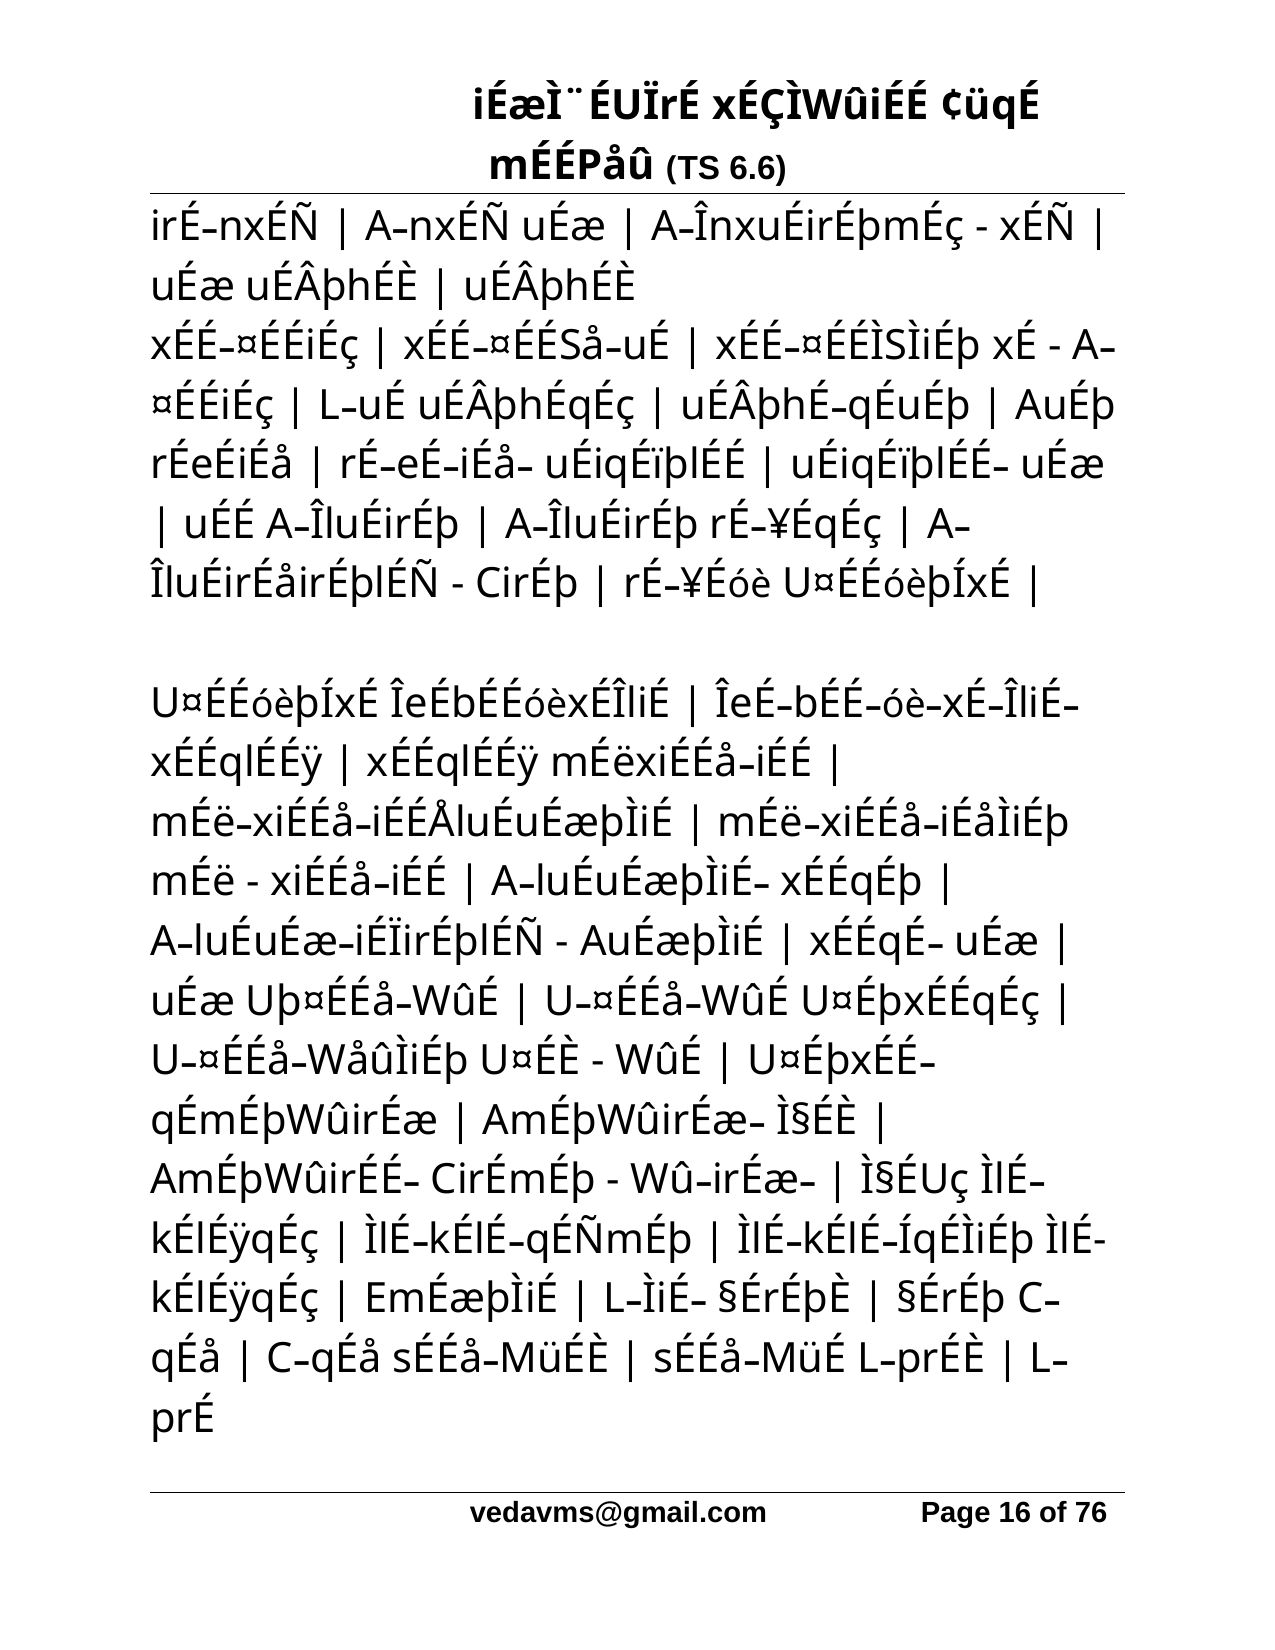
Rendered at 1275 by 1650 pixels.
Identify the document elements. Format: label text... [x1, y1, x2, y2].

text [150, 196, 1125, 312]
text U¤ÉÉóèþÍxÉ ÎeÉbÉÉóèxÉÎliÉ | ÎeÉ–bÉÉ–óè–xÉ–ÎliÉ– xÉÉqlÉÉÿ | xÉÉqlÉÉÿ mÉëxiÉÉå–iÉÉ | [150, 672, 1125, 789]
text xÉÉ–¤ÉÉiÉç | xÉÉ–¤ÉÉSå–uÉ | xÉÉ–¤ÉÉÌSÌiÉþ xÉ - A–¤ÉÉiÉç | L–uÉ uÉÂþhÉqÉç | uÉÂþhÉ–qÉuÉþ | AuÉþ rÉeÉiÉå | rÉ–eÉ–iÉå– uÉiqÉïþlÉÉ | uÉiqÉïþlÉÉ– uÉæ | uÉÉ A–ÎluÉirÉþ | A–ÎluÉirÉþ rÉ–¥ÉqÉç | A–ÎluÉirÉåirÉþlÉÑ - CirÉþ | rÉ–¥Éóè U¤ÉÉóèþÍxÉ | [150, 315, 1125, 610]
text A–luÉuÉæ–iÉÏirÉþlÉÑ - AuÉæþÌiÉ | xÉÉqÉ– uÉæ | uÉæ Uþ¤ÉÉå–WûÉ | U–¤ÉÉå–WûÉ U¤ÉþxÉÉqÉç | U–¤ÉÉå–WåûÌiÉþ U¤ÉÈ - WûÉ | U¤ÉþxÉÉ–qÉmÉþWûirÉæ | AmÉþWûirÉæ– Ì§ÉÈ | AmÉþWûirÉÉ– CirÉmÉþ - Wû–irÉæ– | Ì§ÉUç ÌlÉ–kÉlÉÿqÉç | ÌlÉ–kÉlÉ–qÉÑmÉþ | ÌlÉ–kÉlÉ–ÍqÉÌiÉþ ÌlÉ-kÉlÉÿqÉç | EmÉæþÌiÉ | L–ÌiÉ– §ÉrÉþÈ | §ÉrÉþ C–qÉå | C–qÉå sÉÉå–MüÉÈ | sÉÉå–MüÉ L–prÉÈ | L–prÉ [150, 911, 1125, 1444]
text mÉë–xiÉÉå–iÉÉÅluÉuÉæþÌiÉ | mÉë–xiÉÉå–iÉåÌiÉþ mÉë - xiÉÉå–iÉÉ | A–luÉuÉæþÌiÉ– xÉÉqÉþ | [150, 792, 1125, 908]
